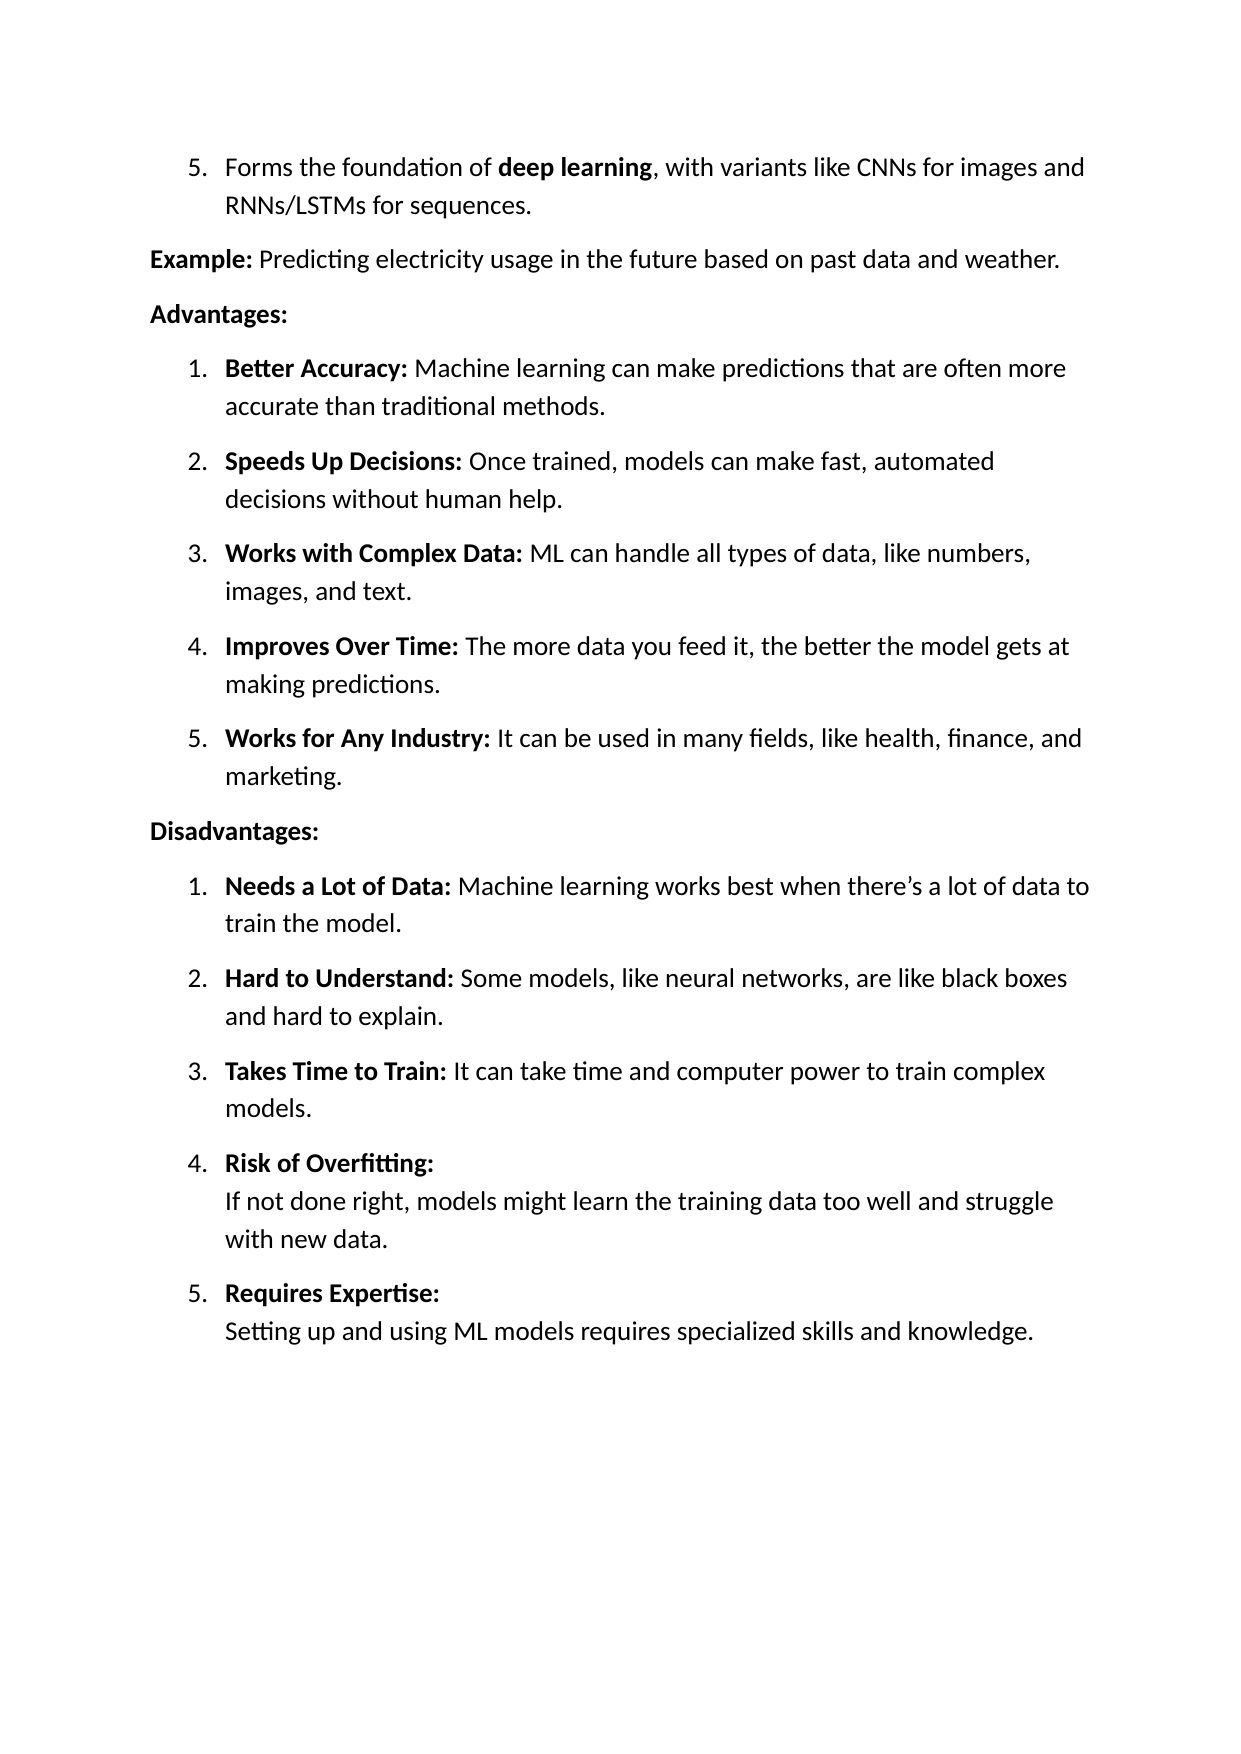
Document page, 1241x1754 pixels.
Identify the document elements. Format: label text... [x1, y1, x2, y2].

list Improves Over Time: The more data you feed it, the better the model gets at making predictions. [187, 629, 1090, 700]
text Example: Predicting electricity usage in the future based on past data and weather. [150, 242, 1090, 276]
list Works for Any Industry: It can be used in many fields, like health, finance, and marketing. [187, 722, 1090, 793]
list Works with Complex Data: ML can handle all types of data, like numbers, images, and text. [187, 537, 1090, 608]
list Requires Expertise: Setting up and using ML models requires specialized skills and knowledge. [187, 1277, 1090, 1348]
list Speeds Up Decisions: Once trained, models can make fast, automated decisions without human help. [187, 444, 1090, 515]
list Risk of Overfitting: If not done right, models might learn the training data too well and struggle with new data. [187, 1146, 1090, 1255]
list Forms the foundation of deep learning, with variants like CNNs for images and RNNs/LSTMs for sequences. [187, 150, 1090, 221]
list Takes Time to Train: It can take time and computer power to train complex models. [187, 1054, 1090, 1125]
list Better Accuracy: Machine learning can make predictions that are often more accurate than traditional methods. [187, 352, 1090, 423]
text Advantages: [150, 297, 1090, 330]
list Hard to Understand: Some models, like neural networks, are like black boxes and hard to explain. [187, 961, 1090, 1032]
text Disadvantages: [150, 814, 1090, 847]
list Needs a Lot of Data: Machine learning works best when there’s a lot of data to train the model. [187, 869, 1090, 940]
